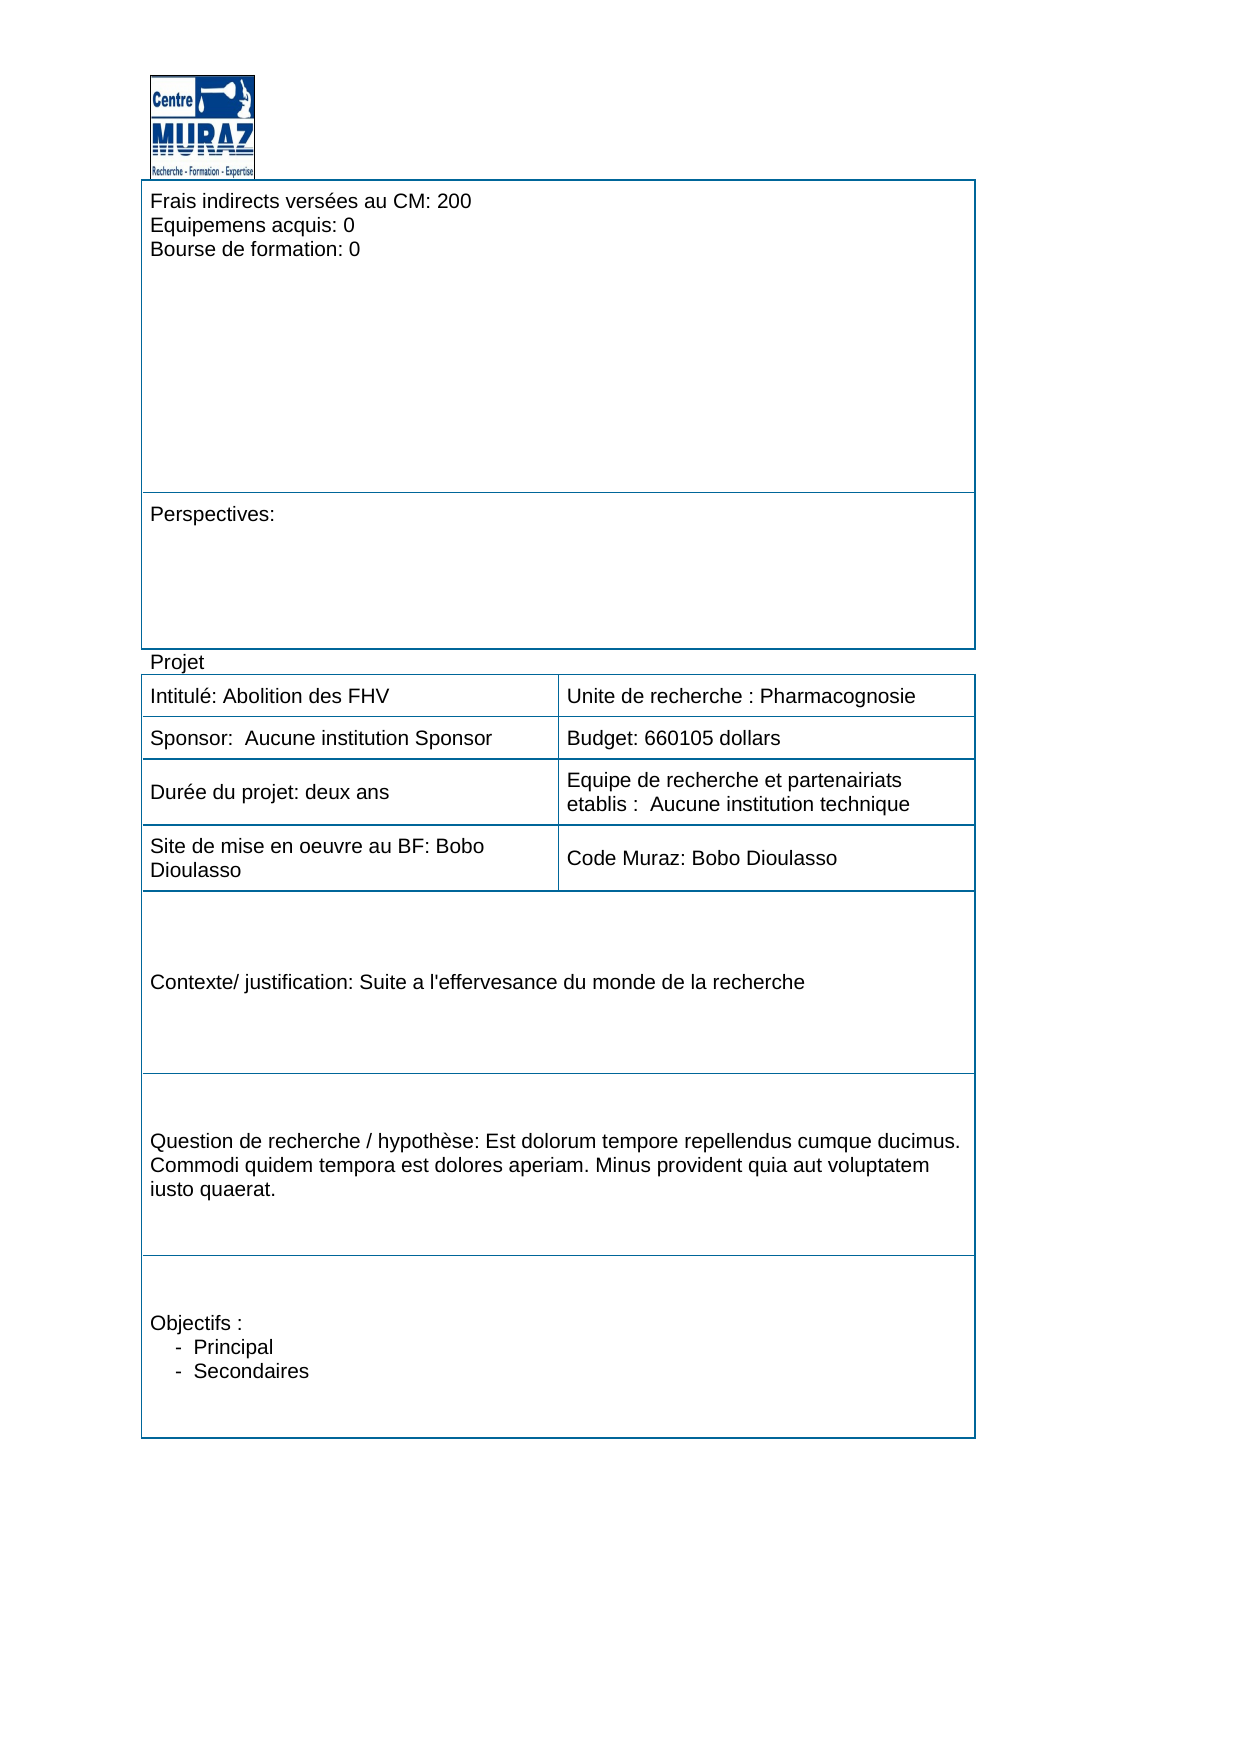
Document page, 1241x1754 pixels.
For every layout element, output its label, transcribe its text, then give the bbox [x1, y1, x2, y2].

table_cell Frais indirects versées au CM: 200 Equipemens acquis: 0 Bourse de formation: 0 [142, 181, 974, 492]
table_cell Perspectives: [142, 493, 974, 648]
table_cell Budget: 660105 dollars [559, 717, 974, 758]
picture [151, 76, 254, 178]
table_cell Durée du projet: deux ans [142, 759, 558, 824]
text Projet [150, 649, 1090, 673]
table_cell Equipe de recherche et partenairiats etablis : Aucune institution technique [559, 760, 974, 824]
table_cell Question de recherche / hypothèse: Est dolorum tempore repellendus cumque ducimus. Commodi quidem tempora est dolores aperiam. Minus provident quia aut voluptatem iusto quaerat. [142, 1074, 974, 1255]
table_cell Objectifs : - Principal - Secondaires [142, 1256, 974, 1437]
table_header Intitulé: Abolition des FHV [142, 675, 558, 716]
table_header Unite de recherche : Pharmacognosie [559, 675, 974, 716]
table_cell Code Muraz: Bobo Dioulasso [559, 826, 974, 890]
table_cell Site de mise en oeuvre au BF: Bobo Dioulasso [142, 825, 558, 890]
table_cell Sponsor: Aucune institution Sponsor [142, 717, 558, 758]
table_cell Contexte/ justification: Suite a l'effervesance du monde de la recherche [142, 891, 974, 1072]
